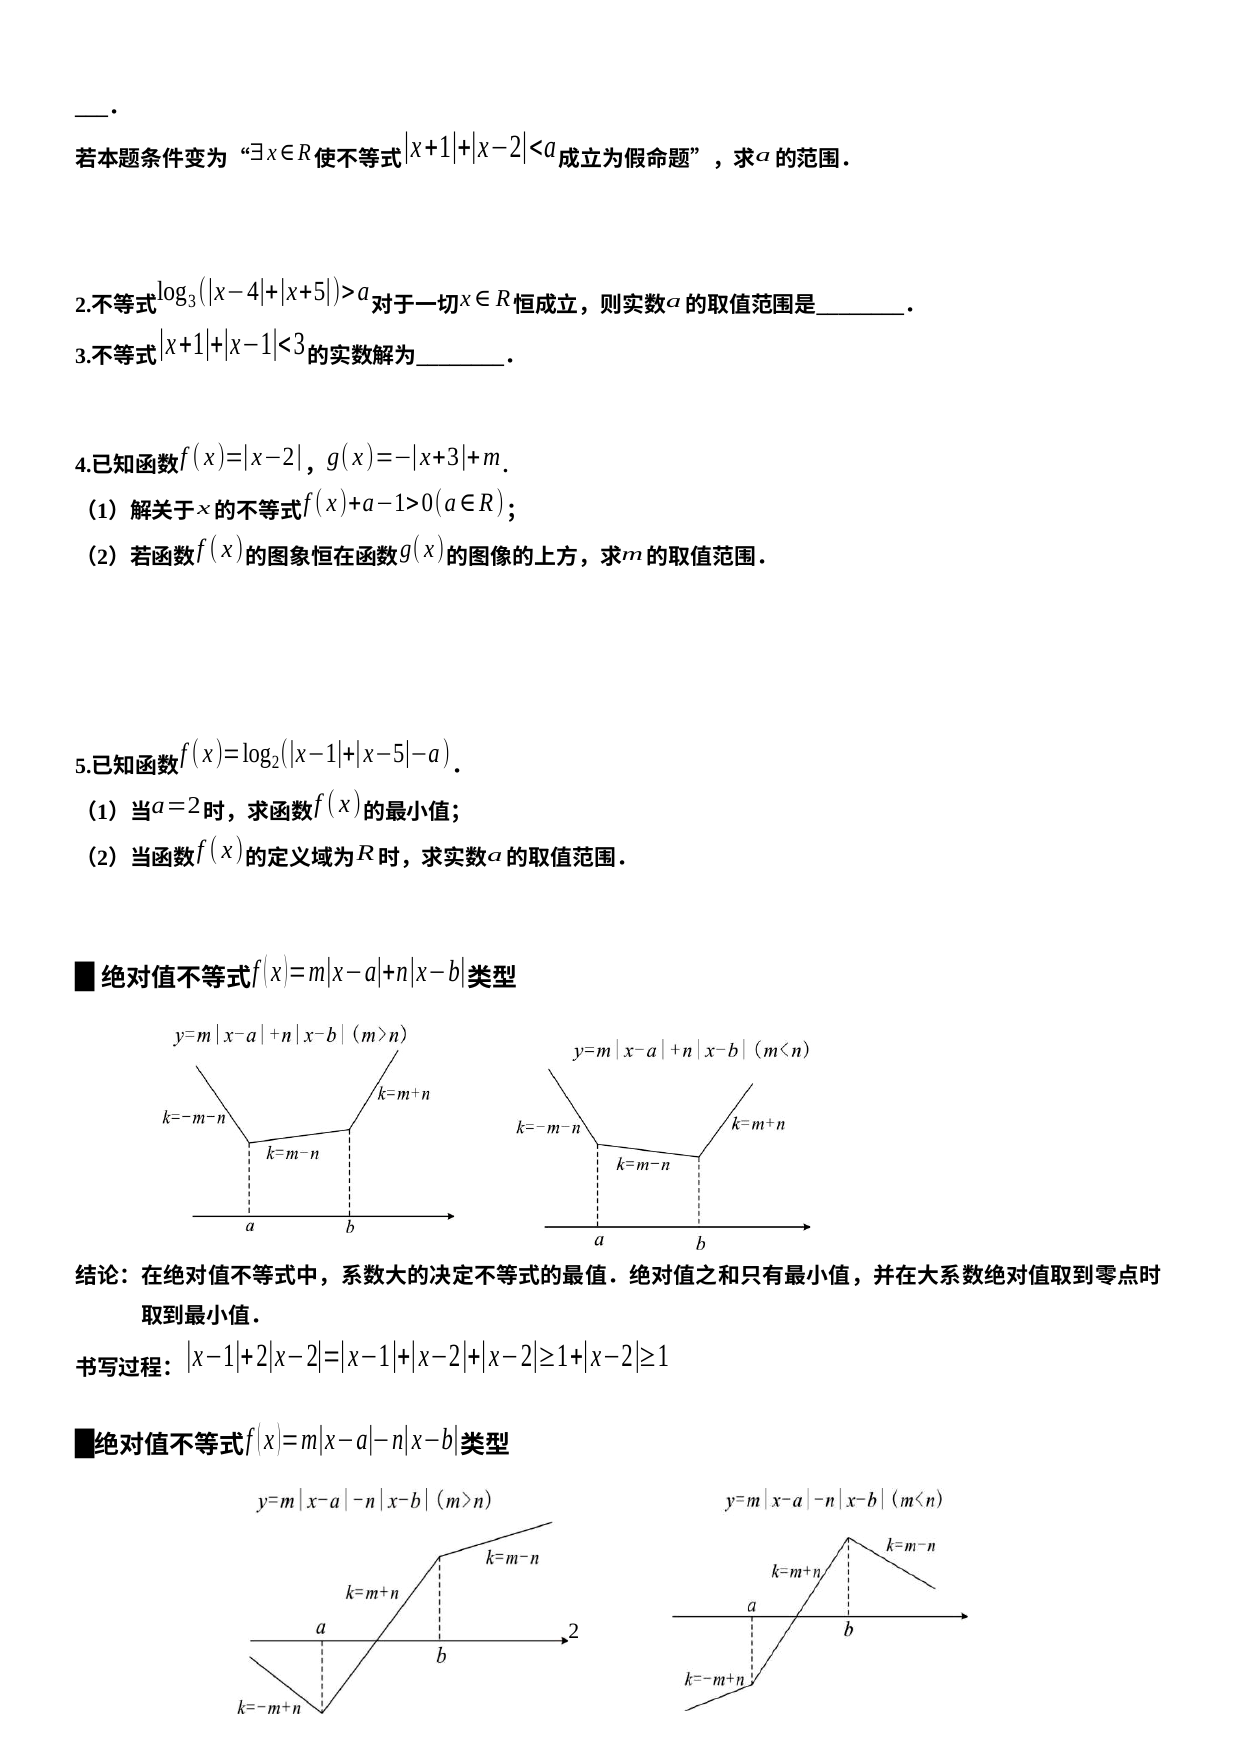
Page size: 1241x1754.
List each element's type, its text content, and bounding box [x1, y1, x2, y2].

text 2.不等式对于一切恒成立，则实数的取值范围是________． [75, 275, 1165, 318]
text 结论：在绝对值不等式中，系数大的决定不等式的最值．绝对值之和只有最小值，并在大系数绝对值取到零点时取到最小值． [75, 1258, 1165, 1330]
picture [672, 1488, 968, 1711]
text █绝对值不等式类型 [75, 1421, 1165, 1466]
text 若本题条件变为“使不等式成立为假命题”，求的范围． [75, 129, 1165, 172]
text █ 绝对值不等式类型 [75, 953, 1165, 998]
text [75, 88, 1165, 121]
picture [516, 1039, 811, 1250]
text （2）若函数的图象恒在函数的图像的上方，求的取值范围． [75, 533, 1165, 571]
picture [237, 1488, 569, 1714]
text 3.不等式的实数解为________． [75, 326, 1165, 370]
text 5.已知函数． [75, 736, 1165, 780]
picture [162, 1024, 455, 1233]
text （1）当时，求函数的最小值； [75, 788, 1165, 826]
list 解关于的不等式； [75, 487, 1165, 525]
text （2）当函数的定义域为时，求实数的取值范围． [75, 834, 1165, 872]
text 4.已知函数，. [75, 441, 1165, 479]
text 书写过程： [75, 1338, 1165, 1381]
